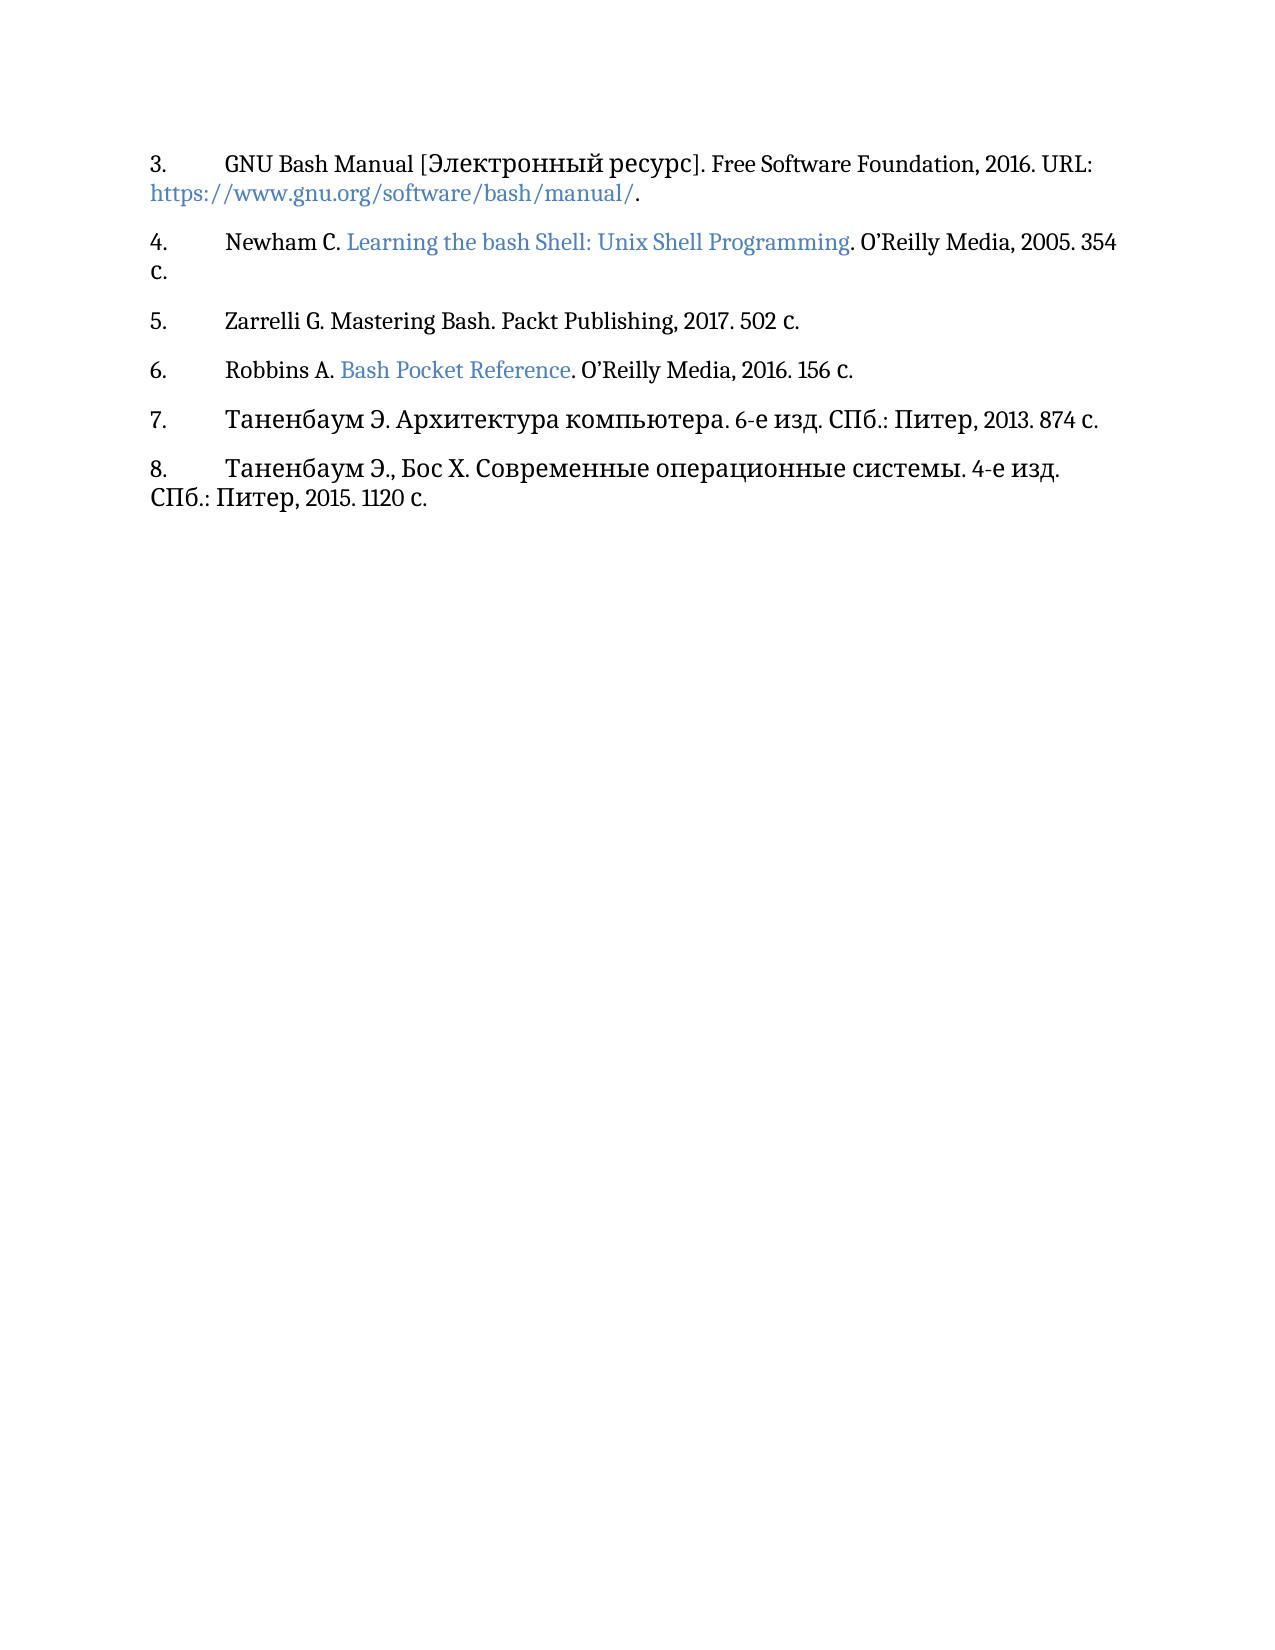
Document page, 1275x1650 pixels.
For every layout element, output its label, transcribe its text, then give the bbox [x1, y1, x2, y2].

text 8. Таненбаум Э., Бос Х. Современные операционные системы. 4-е изд. СПб.: Питер, 2015. 1120 с. [150, 455, 1125, 513]
text 4. Newham C. Learning the bash Shell: Unix Shell Programming. O’Reilly Media, 2005. 354 с. [150, 228, 1125, 286]
text 6. Robbins A. Bash Pocket Reference. O’Reilly Media, 2016. 156 с. [150, 356, 1125, 385]
text 5. Zarrelli G. Mastering Bash. Packt Publishing, 2017. 502 с. [150, 307, 1125, 335]
text 3. GNU Bash Manual [Электронный ресурс]. Free Software Foundation, 2016. URL: https://www.gnu.org/software/bash/manual/. [150, 150, 1125, 207]
text 7. Таненбаум Э. Архитектура компьютера. 6-е изд. СПб.: Питер, 2013. 874 с. [150, 406, 1125, 434]
